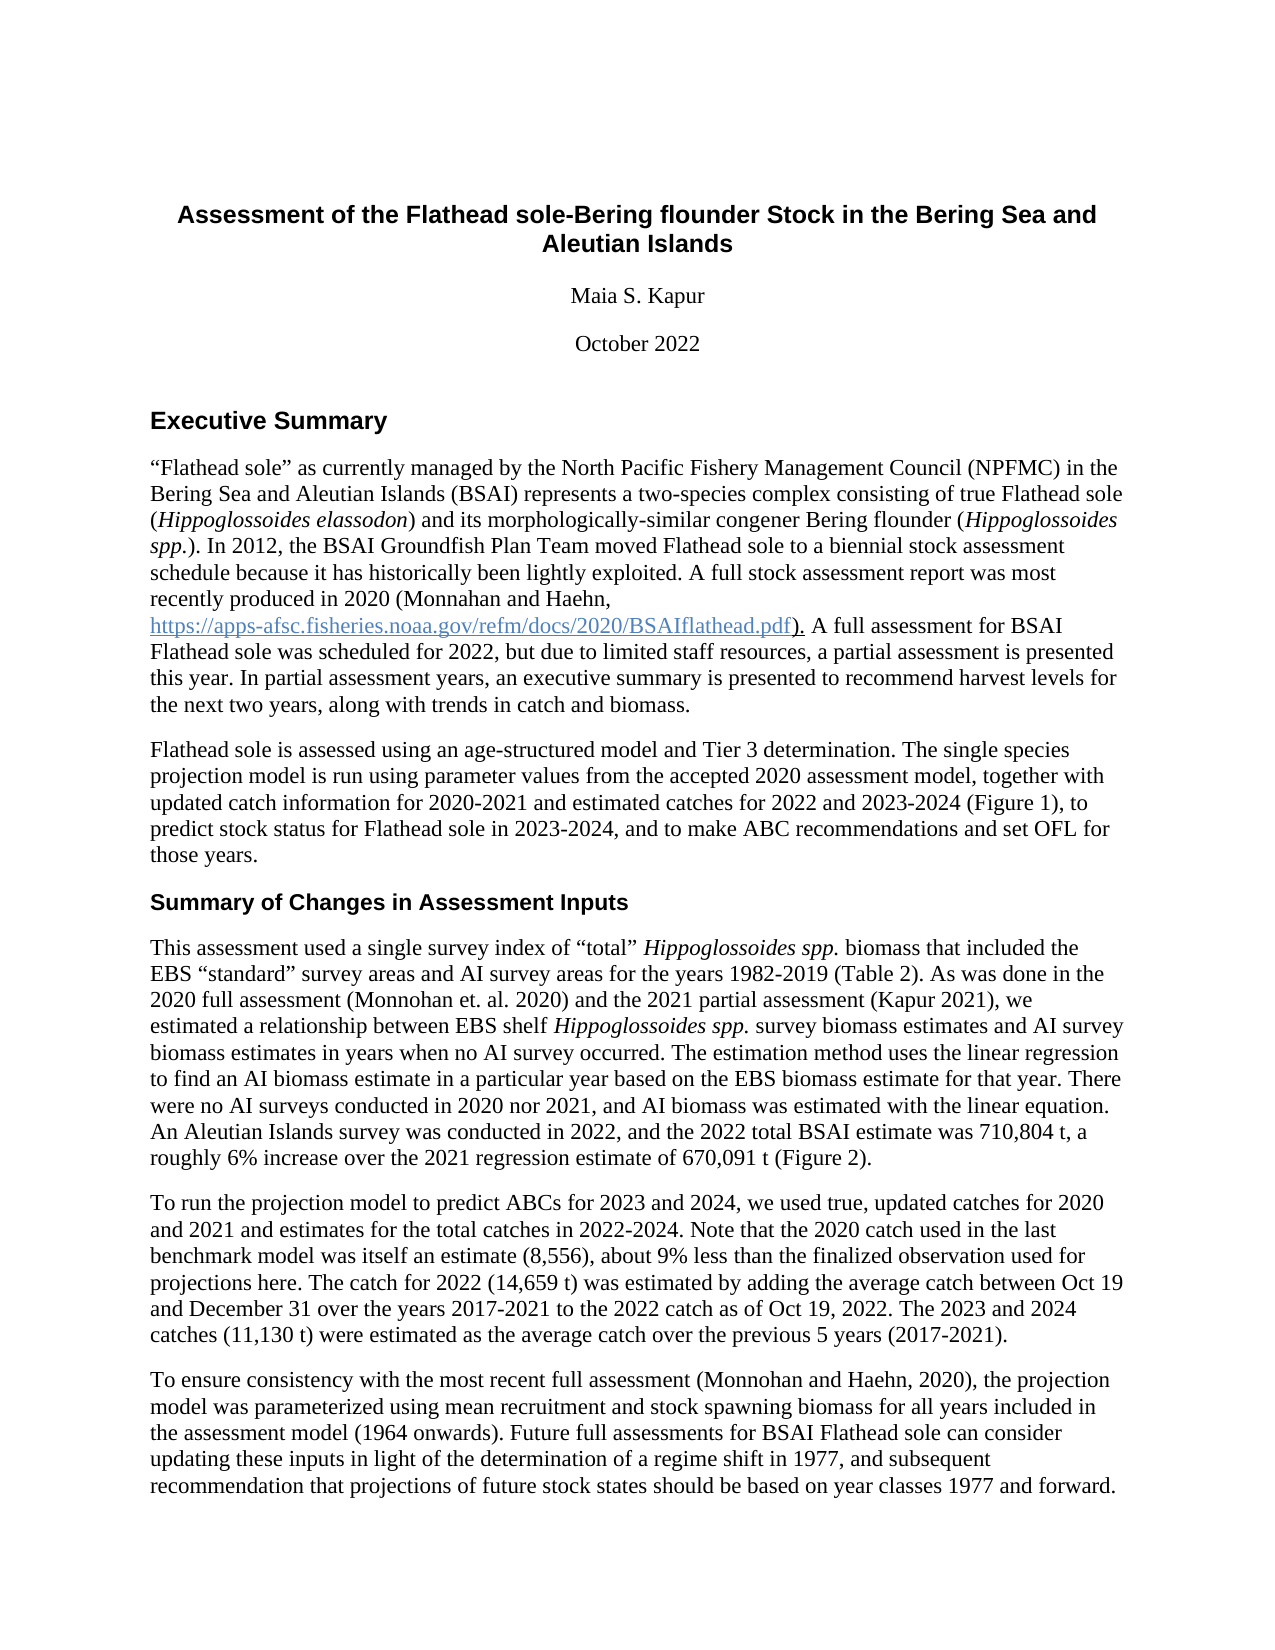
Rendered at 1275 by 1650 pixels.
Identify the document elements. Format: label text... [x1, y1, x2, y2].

subtitle Summary of Changes in Assessment Inputs [150, 888, 1125, 915]
text To ensure consistency with the most recent full assessment (Monnohan and Haehn, 2020), the projection model was parameterized using mean recruitment and stock spawning biomass for all years included in the assessment model (1964 onwards). Future full assessments for BSAI Flathead sole can consider updating these inputs in light of the determination of a regime shift in 1977, and subsequent recommendation that projections of future stock states should be based on year classes 1977 and forward. [150, 1366, 1125, 1498]
text “Flathead sole” as currently managed by the North Pacific Fishery Management Council (NPFMC) in the Bering Sea and Aleutian Islands (BSAI) represents a two-species complex consisting of true Flathead sole (Hippoglossoides elassodon) and its morphologically-similar congener Bering flounder (Hippoglossoides spp.). In 2012, the BSAI Groundfish Plan Team moved Flathead sole to a biennial stock assessment schedule because it has historically been lightly exploited. A full stock assessment report was most recently produced in 2020 (Monnahan and Haehn, https://apps-afsc.fisheries.noaa.gov/refm/docs/2020/BSAIflathead.pdf). A full assessment for BSAI Flathead sole was scheduled for 2022, but due to limited staff resources, a partial assessment is presented this year. In partial assessment years, an executive summary is presented to recommend harvest levels for the next two years, along with trends in catch and biomass. [150, 453, 1125, 717]
text Maia S. Kapur [150, 282, 1125, 309]
text October 2022 [150, 330, 1125, 356]
subtitle Executive Summary [150, 406, 1125, 435]
title Assessment of the Flathead sole-Bering flounder Stock in the Bering Sea and Aleutian Islands [150, 200, 1125, 257]
text To run the projection model to predict ABCs for 2023 and 2024, we used true, updated catches for 2020 and 2021 and estimates for the total catches in 2022-2024. Note that the 2020 catch used in the last benchmark model was itself an estimate (8,556), about 9% less than the finalized observation used for projections here. The catch for 2022 (14,659 t) was estimated by adding the average catch between Oct 19 and December 31 over the years 2017-2021 to the 2022 catch as of Oct 19, 2022. The 2023 and 2024 catches (11,130 t) were estimated as the average catch over the previous 5 years (2017-2021). [150, 1189, 1125, 1348]
text Flathead sole is assessed using an age-structured model and Tier 3 determination. The single species projection model is run using parameter values from the accepted 2020 assessment model, together with updated catch information for 2020-2021 and estimated catches for 2022 and 2023-2024 (Figure 1), to predict stock status for Flathead sole in 2023-2024, and to make ABC recommendations and set OFL for those years. [150, 736, 1125, 868]
text This assessment used a single survey index of “total” Hippoglossoides spp. biomass that included the EBS “standard” survey areas and AI survey areas for the years 1982-2019 (Table 2). As was done in the 2020 full assessment (Monnohan et. al. 2020) and the 2021 partial assessment (Kapur 2021), we estimated a relationship between EBS shelf Hippoglossoides spp. survey biomass estimates and AI survey biomass estimates in years when no AI survey occurred. The estimation method uses the linear regression to find an AI biomass estimate in a particular year based on the EBS biomass estimate for that year. There were no AI surveys conducted in 2020 nor 2021, and AI biomass was estimated with the linear equation. An Aleutian Islands survey was conducted in 2022, and the 2022 total BSAI estimate was 710,804 t, a roughly 6% increase over the 2021 regression estimate of 670,091 t (Figure 2). [150, 933, 1125, 1171]
